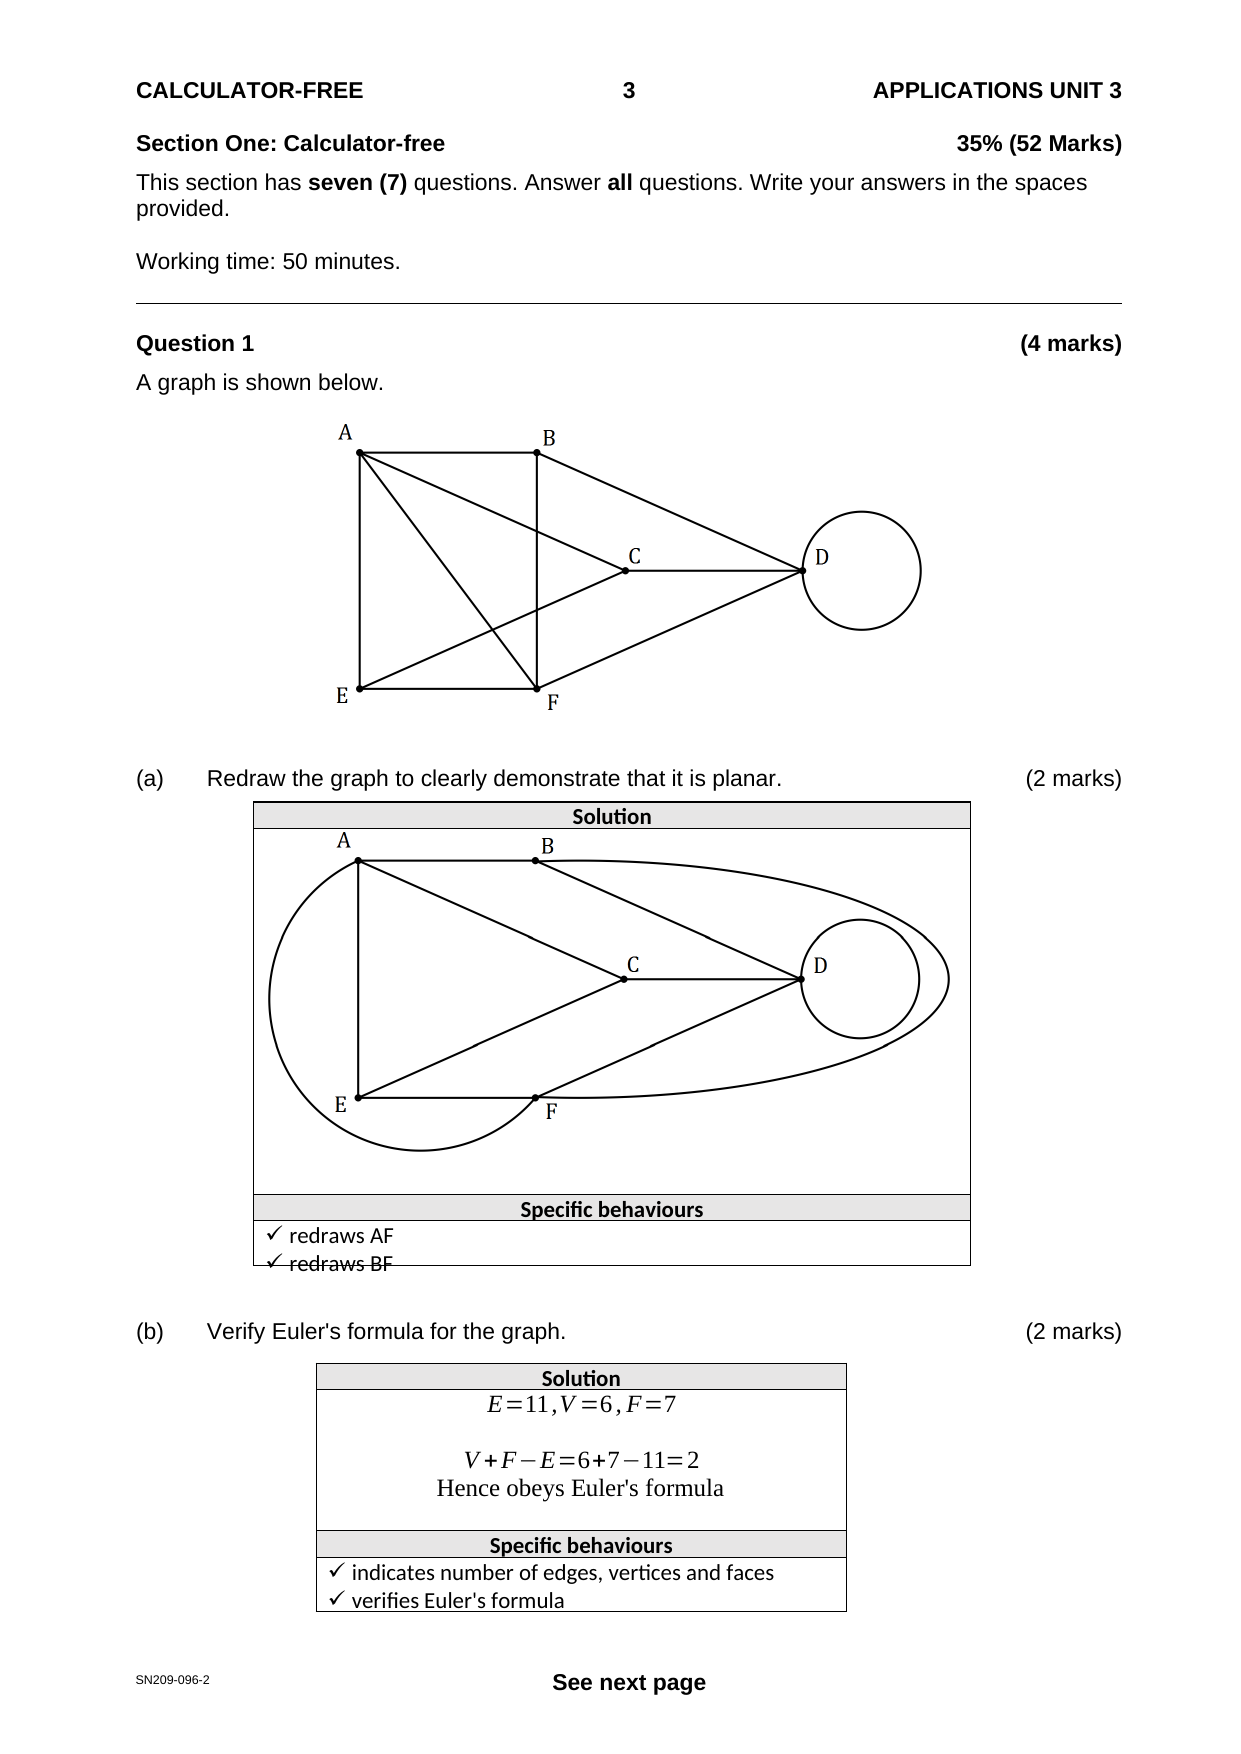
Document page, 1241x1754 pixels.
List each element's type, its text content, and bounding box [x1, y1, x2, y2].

text Question 1 (4 marks) [136, 330, 1122, 356]
text Working time: 50 minutes. [136, 248, 1122, 274]
picture [334, 421, 924, 712]
text Section One: Calculator-free 35% (52 Marks) [136, 130, 1122, 156]
text (a) Redraw the graph to clearly demonstrate that it is planar. (2 marks) [136, 765, 1122, 791]
text A graph is shown below. [136, 369, 1122, 395]
text This section has seven (7) questions. Answer all questions. Write your answers in the spaces provided. [136, 169, 1122, 221]
text (b) Verify Euler's formula for the graph. (2 marks) [136, 1318, 1122, 1344]
picture [265, 829, 952, 1154]
